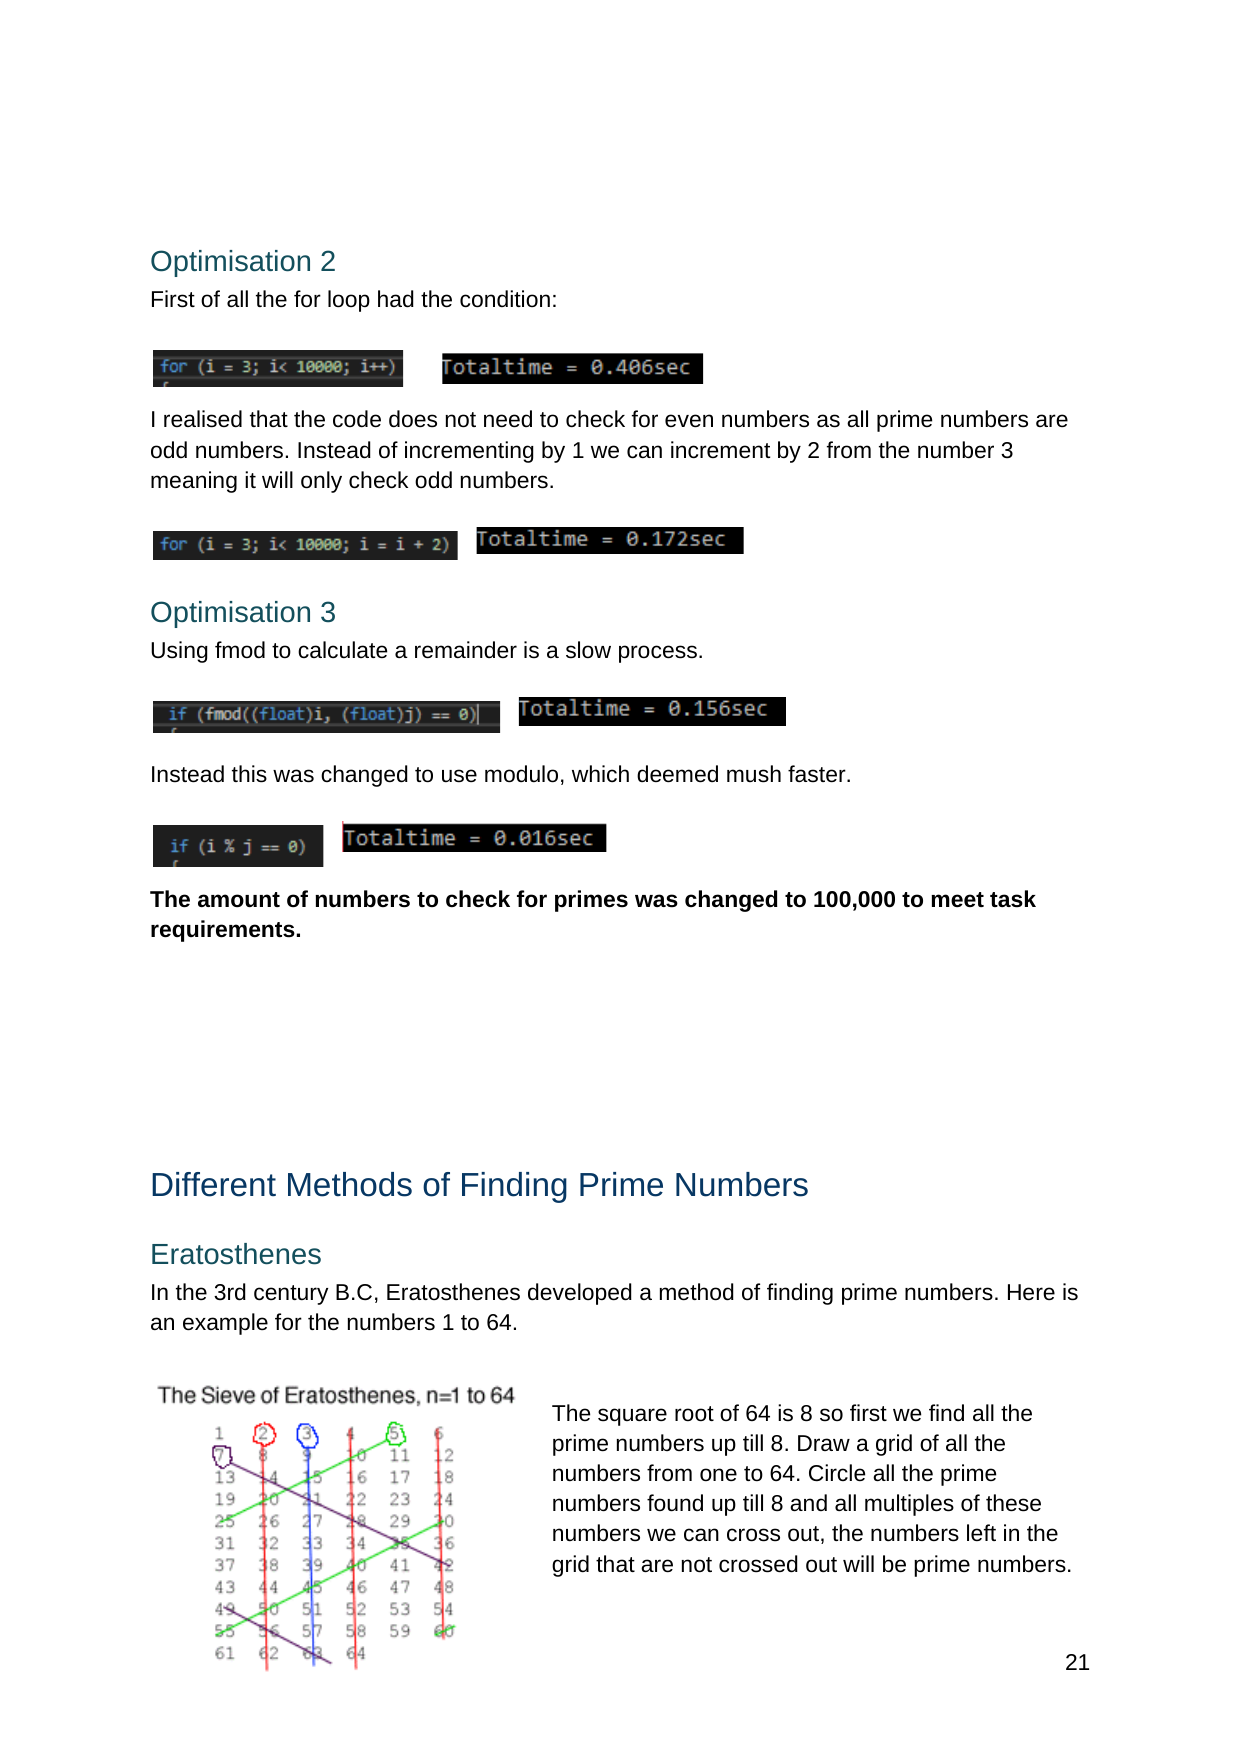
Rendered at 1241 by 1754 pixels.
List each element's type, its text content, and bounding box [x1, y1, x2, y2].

text The amount of numbers to check for primes was changed to 100,000 to meet task requirements. [150, 886, 1090, 942]
subtitle Optimisation 3 [150, 595, 1090, 628]
text Instead this was changed to use modulo, which deemed mush faster. [150, 761, 1090, 788]
text The square root of 64 is 8 so first we find all the prime numbers up till 8. Draw a grid of all the numbers from one to 64. Circle all the prime numbers found up till 8 and all multiples of these numbers we can cross out, the numbers left in the grid that are not crossed out will be prime numbers. [533, 1399, 1090, 1577]
picture [153, 350, 404, 387]
subtitle Optimisation 2 [150, 244, 1090, 277]
text First of all the for loop had the condition: [150, 286, 1090, 312]
picture [518, 697, 786, 726]
picture [153, 825, 324, 867]
picture [153, 531, 458, 560]
picture [476, 527, 744, 554]
subtitle Eratosthenes [150, 1237, 1090, 1270]
text I realised that the code does not need to check for even numbers as all prime numbers are odd numbers. Instead of incrementing by 1 we can increment by 2 from the number 3 meaning it will only check odd numbers. [150, 406, 1090, 493]
subtitle Different Methods of Finding Prime Numbers [150, 1165, 1090, 1203]
picture [153, 701, 501, 733]
text In the 3rd century B.C, Eratosthenes developed a method of finding prime numbers. Here is an example for the numbers 1 to 64. [150, 1279, 1090, 1335]
picture [150, 1364, 533, 1678]
picture [442, 352, 704, 384]
text Using fmod to calculate a remainder is a slow process. [150, 637, 1090, 663]
picture [342, 821, 607, 852]
